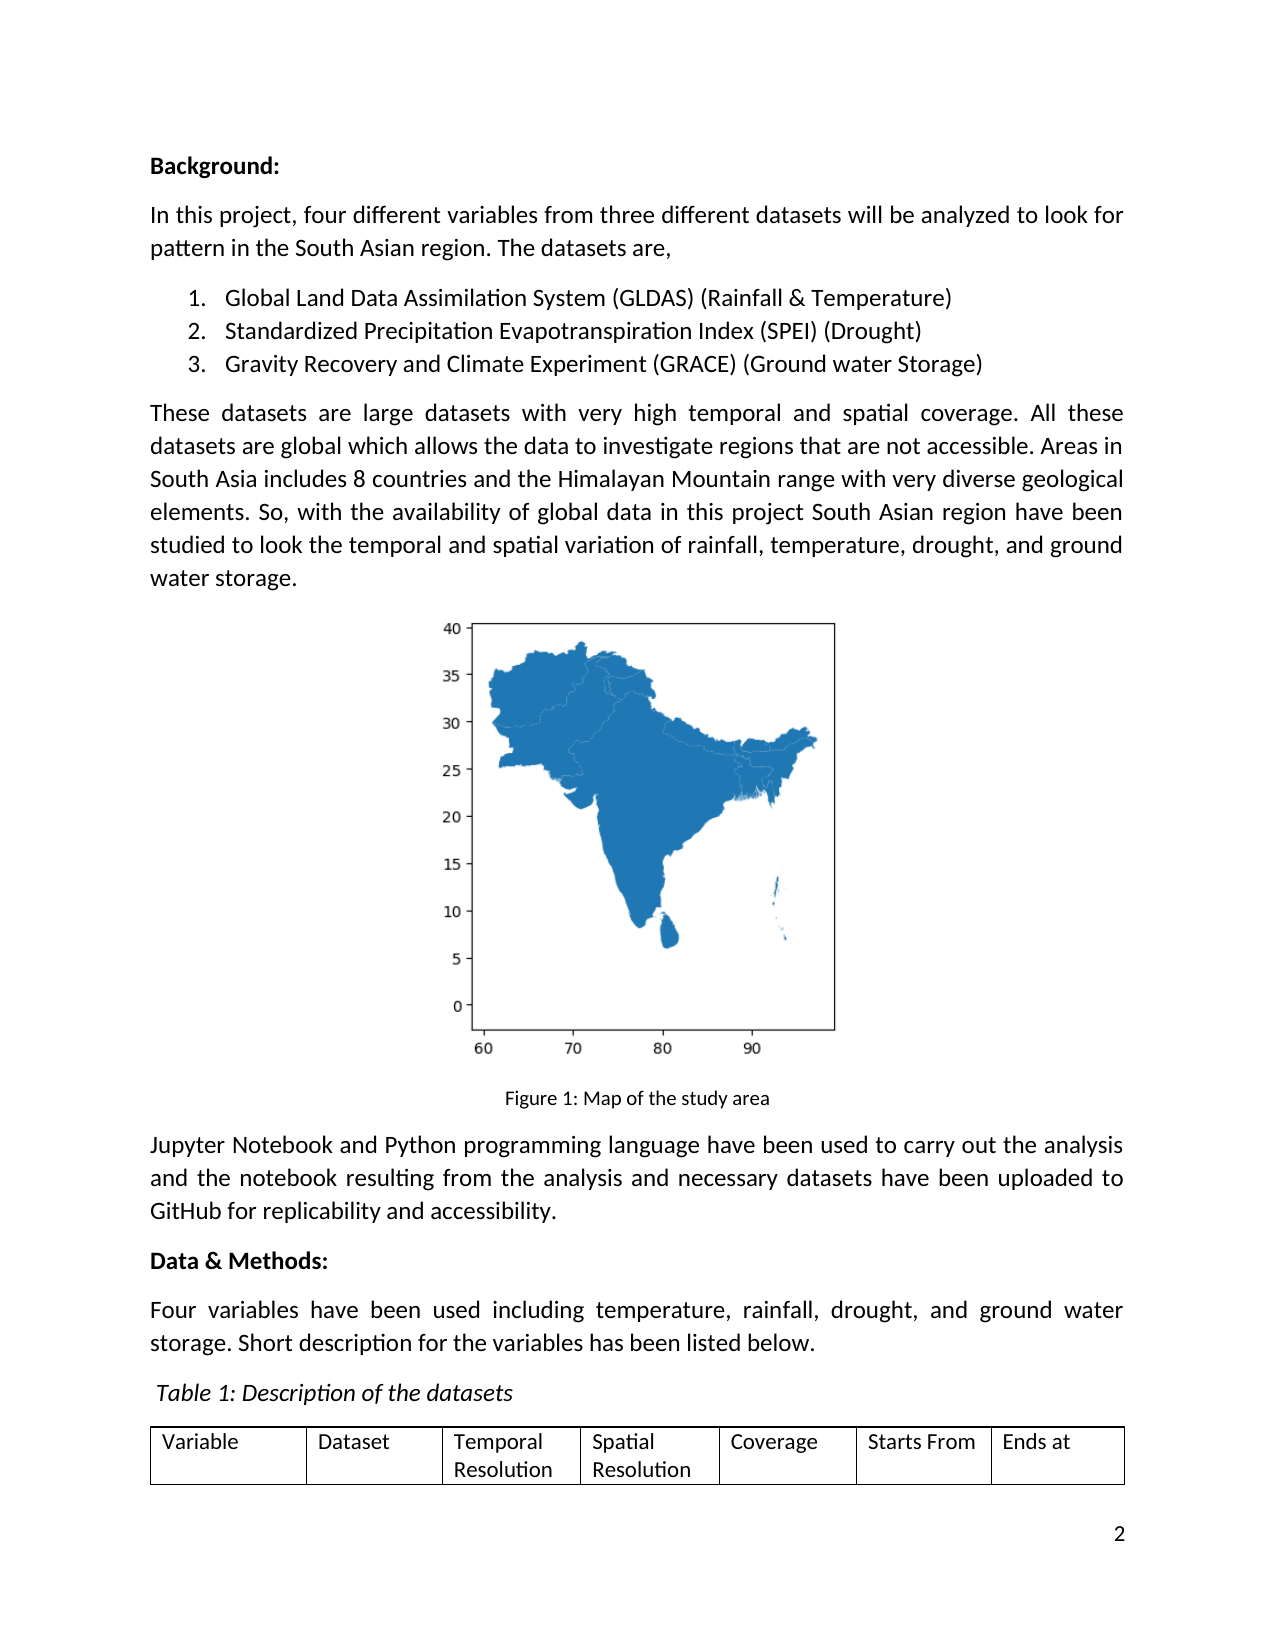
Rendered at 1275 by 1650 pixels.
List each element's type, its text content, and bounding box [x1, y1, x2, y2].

list Standardized Precipitation Evapotranspiration Index (SPEI) (Drought) [187, 315, 1125, 346]
text In this project, four different variables from three different datasets will be analyzed to look for pattern in the South Asian region. The datasets are, [150, 199, 1125, 263]
table_header Ends at [992, 1428, 1124, 1483]
text Figure 1: Map of the study area [150, 1085, 1125, 1111]
table_header Temporal Resolution [443, 1428, 580, 1483]
table_header Spatial Resolution [581, 1428, 719, 1483]
text Table 1: Description of the datasets [150, 1377, 1125, 1407]
list Gravity Recovery and Climate Experiment (GRACE) (Ground water Storage) [187, 348, 1125, 378]
text Four variables have been used including temperature, rainfall, drought, and ground water storage. Short description for the variables has been listed below. [150, 1294, 1125, 1358]
table_header Dataset [307, 1428, 442, 1483]
text Background: [150, 150, 1125, 181]
table_header Variable [151, 1428, 306, 1483]
text Jupyter Notebook and Python programming language have been used to carry out the analysis and the notebook resulting from the analysis and necessary datasets have been uploaded to GitHub for replicability and accessibility. [150, 1129, 1125, 1226]
table_header Coverage [720, 1428, 856, 1483]
text These datasets are large datasets with very high temporal and spatial coverage. All these datasets are global which allows the data to investigate regions that are not accessible. Areas in South Asia includes 8 countries and the Himalayan Mountain range with very diverse geological elements. So, with the availability of global data in this project South Asian region have been studied to look the temporal and spatial variation of rainfall, temperature, drought, and ground water storage. [150, 397, 1125, 593]
list Global Land Data Assimilation System (GLDAS) (Rainfall & Temperature) [187, 282, 1125, 313]
picture [431, 611, 844, 1067]
table_header Starts From [857, 1428, 991, 1483]
text Data & Methods: [150, 1245, 1125, 1275]
